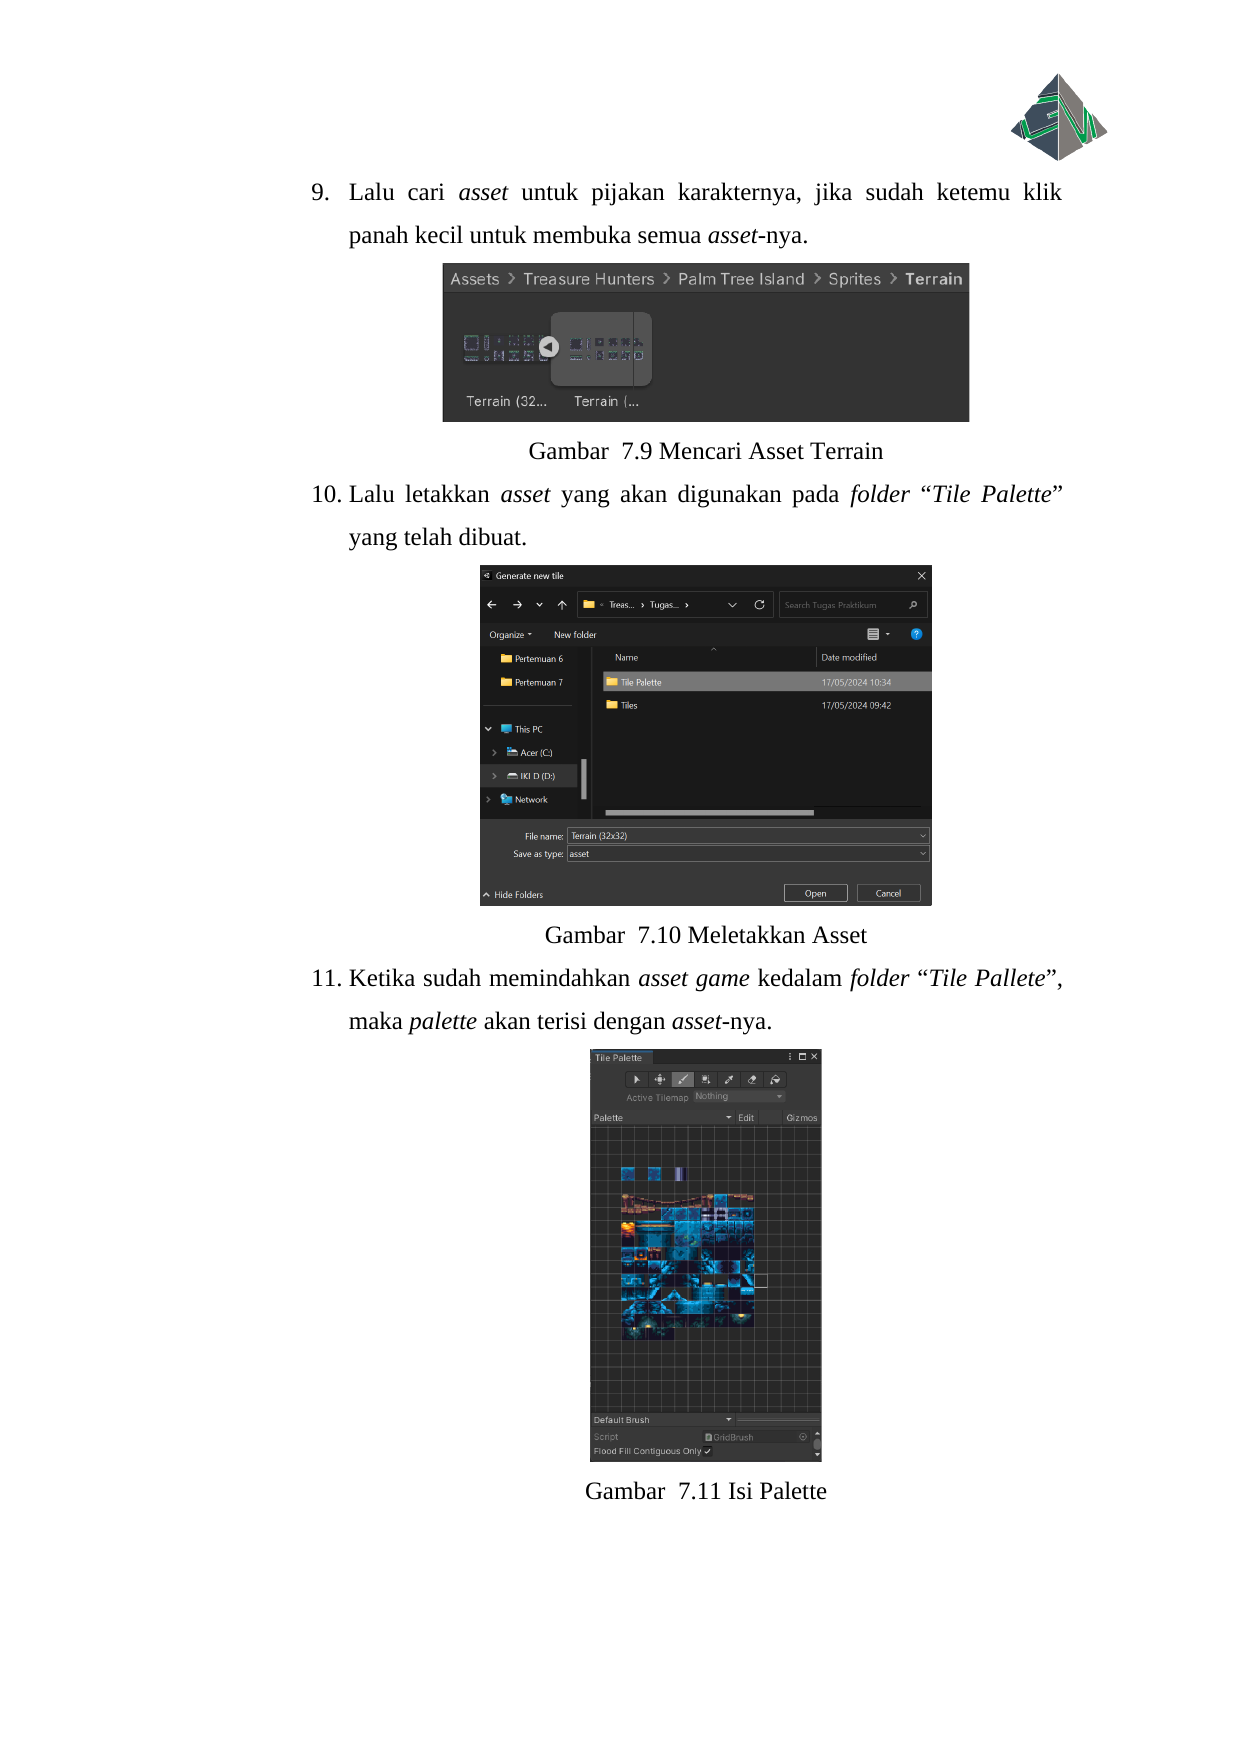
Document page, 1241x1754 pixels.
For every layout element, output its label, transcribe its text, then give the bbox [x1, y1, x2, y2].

picture [480, 565, 932, 906]
list Ketika sudah memindahkan asset game kedalam folder “Tile Pallete”, maka palette akan terisi dengan asset-nya. [311, 963, 1063, 1035]
subtitle 7.9 Mencari Asset Terrain [349, 436, 1063, 465]
picture [1010, 73, 1108, 161]
subtitle 7.10 Meletakkan Asset [349, 920, 1063, 948]
picture [442, 263, 970, 422]
picture [590, 1049, 822, 1462]
list Lalu cari asset untuk pijakan karakternya, jika sudah ketemu klik panah kecil untuk membuka semua asset-nya. [311, 177, 1063, 249]
subtitle 7.11 Isi Palette [349, 1476, 1063, 1505]
list Lalu letakkan asset yang akan digunakan pada folder “Tile Palette” yang telah dibuat. [311, 479, 1063, 551]
